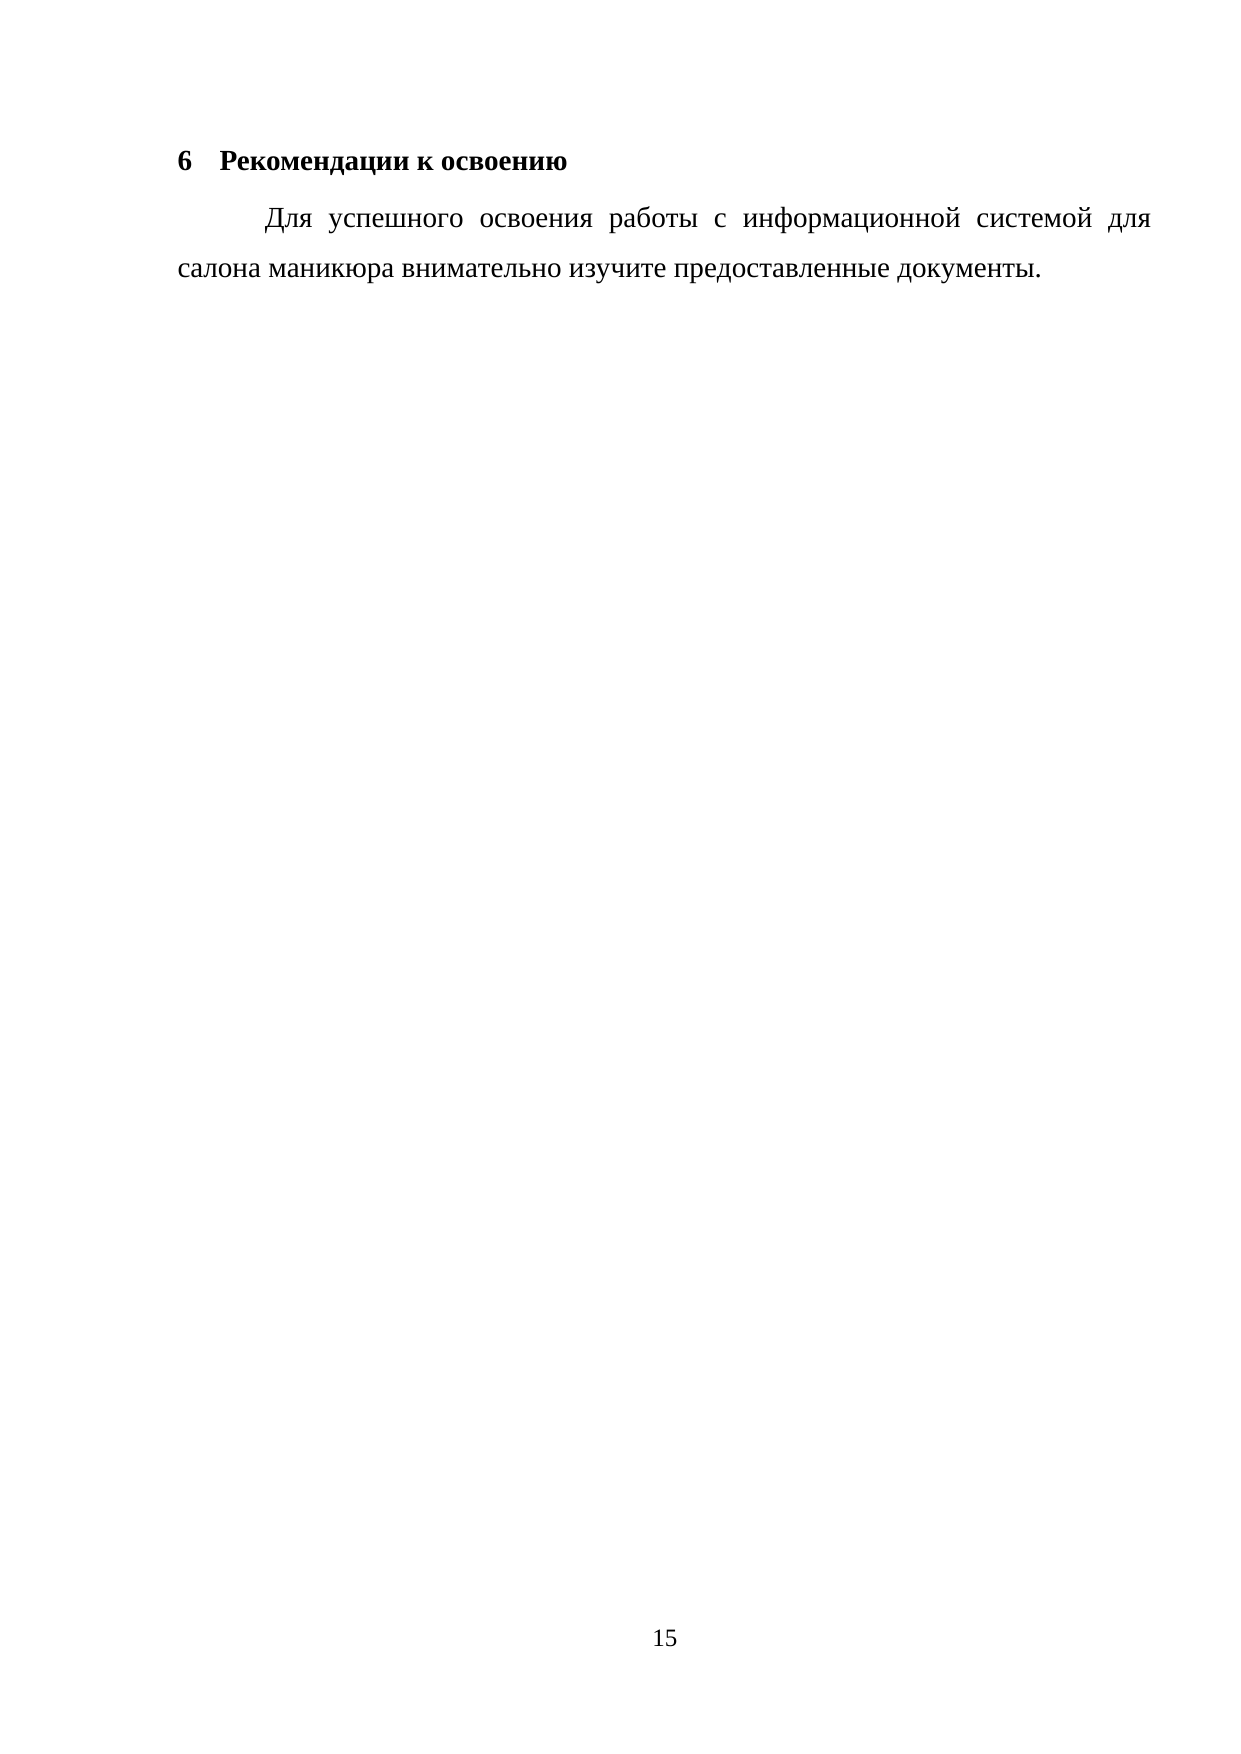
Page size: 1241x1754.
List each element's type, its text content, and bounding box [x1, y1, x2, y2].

text Для успешного освоения работы с информационной системой для салона маникюра внимательно изучите предоставленные документы. [177, 200, 1152, 283]
subtitle Рекомендации к освоению [177, 143, 1152, 177]
